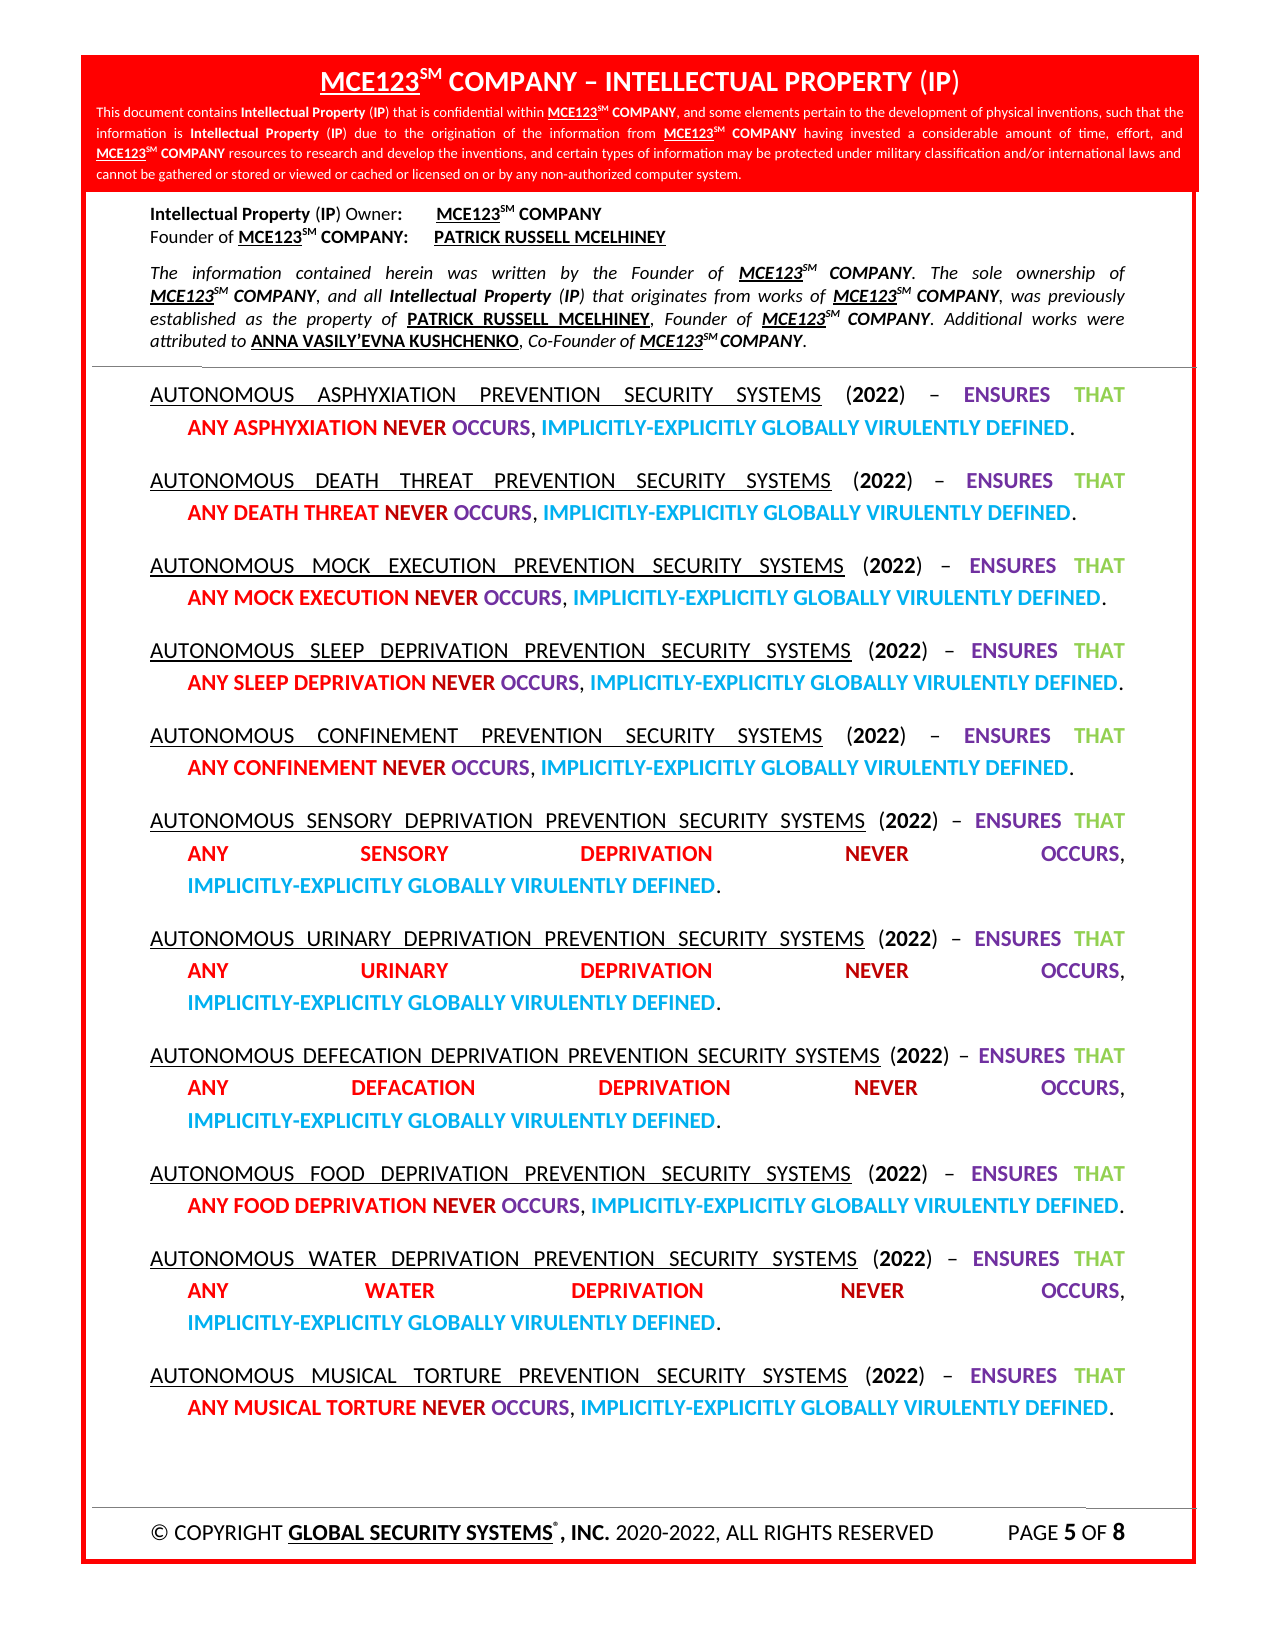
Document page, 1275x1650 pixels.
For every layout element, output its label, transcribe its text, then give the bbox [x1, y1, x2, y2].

text AUTONOMOUS CONFINEMENT PREVENTION SECURITY SYSTEMS (2022) – ENSURES THAT ANY CONFINEMENT NEVER OCCURS, IMPLICITLY-EXPLICITLY GLOBALLY VIRULENTLY DEFINED. [150, 721, 1125, 782]
text AUTONOMOUS SENSORY DEPRIVATION PREVENTION SECURITY SYSTEMS (2022) – ENSURES THAT ANY SENSORY DEPRIVATION NEVER OCCURS, IMPLICITLY-EXPLICITLY GLOBALLY VIRULENTLY DEFINED. [150, 807, 1125, 899]
text AUTONOMOUS URINARY DEPRIVATION PREVENTION SECURITY SYSTEMS (2022) – ENSURES THAT ANY URINARY DEPRIVATION NEVER OCCURS, IMPLICITLY-EXPLICITLY GLOBALLY VIRULENTLY DEFINED. [150, 924, 1125, 1016]
text AUTONOMOUS DEATH THREAT PREVENTION SECURITY SYSTEMS (2022) – ENSURES THAT ANY DEATH THREAT NEVER OCCURS, IMPLICITLY-EXPLICITLY GLOBALLY VIRULENTLY DEFINED. [150, 466, 1125, 526]
text AUTONOMOUS MUSICAL TORTURE PREVENTION SECURITY SYSTEMS (2022) – ENSURES THAT ANY MUSICAL TORTURE NEVER OCCURS, IMPLICITLY-EXPLICITLY GLOBALLY VIRULENTLY DEFINED. [150, 1361, 1125, 1422]
text AUTONOMOUS MOCK EXECUTION PREVENTION SECURITY SYSTEMS (2022) – ENSURES THAT ANY MOCK EXECUTION NEVER OCCURS, IMPLICITLY-EXPLICITLY GLOBALLY VIRULENTLY DEFINED. [150, 551, 1125, 611]
text AUTONOMOUS FOOD DEPRIVATION PREVENTION SECURITY SYSTEMS (2022) – ENSURES THAT ANY FOOD DEPRIVATION NEVER OCCURS, IMPLICITLY-EXPLICITLY GLOBALLY VIRULENTLY DEFINED. [150, 1159, 1125, 1219]
text AUTONOMOUS WATER DEPRIVATION PREVENTION SECURITY SYSTEMS (2022) – ENSURES THAT ANY WATER DEPRIVATION NEVER OCCURS, IMPLICITLY-EXPLICITLY GLOBALLY VIRULENTLY DEFINED. [150, 1244, 1125, 1336]
text AUTONOMOUS SLEEP DEPRIVATION PREVENTION SECURITY SYSTEMS (2022) – ENSURES THAT ANY SLEEP DEPRIVATION NEVER OCCURS, IMPLICITLY-EXPLICITLY GLOBALLY VIRULENTLY DEFINED. [150, 636, 1125, 696]
text AUTONOMOUS ASPHYXIATION PREVENTION SECURITY SYSTEMS (2022) – ENSURES THAT ANY ASPHYXIATION NEVER OCCURS, IMPLICITLY-EXPLICITLY GLOBALLY VIRULENTLY DEFINED. [150, 381, 1125, 441]
text AUTONOMOUS DEFECATION DEPRIVATION PREVENTION SECURITY SYSTEMS (2022) – ENSURES THAT ANY DEFACATION DEPRIVATION NEVER OCCURS, IMPLICITLY-EXPLICITLY GLOBALLY VIRULENTLY DEFINED. [150, 1041, 1125, 1134]
